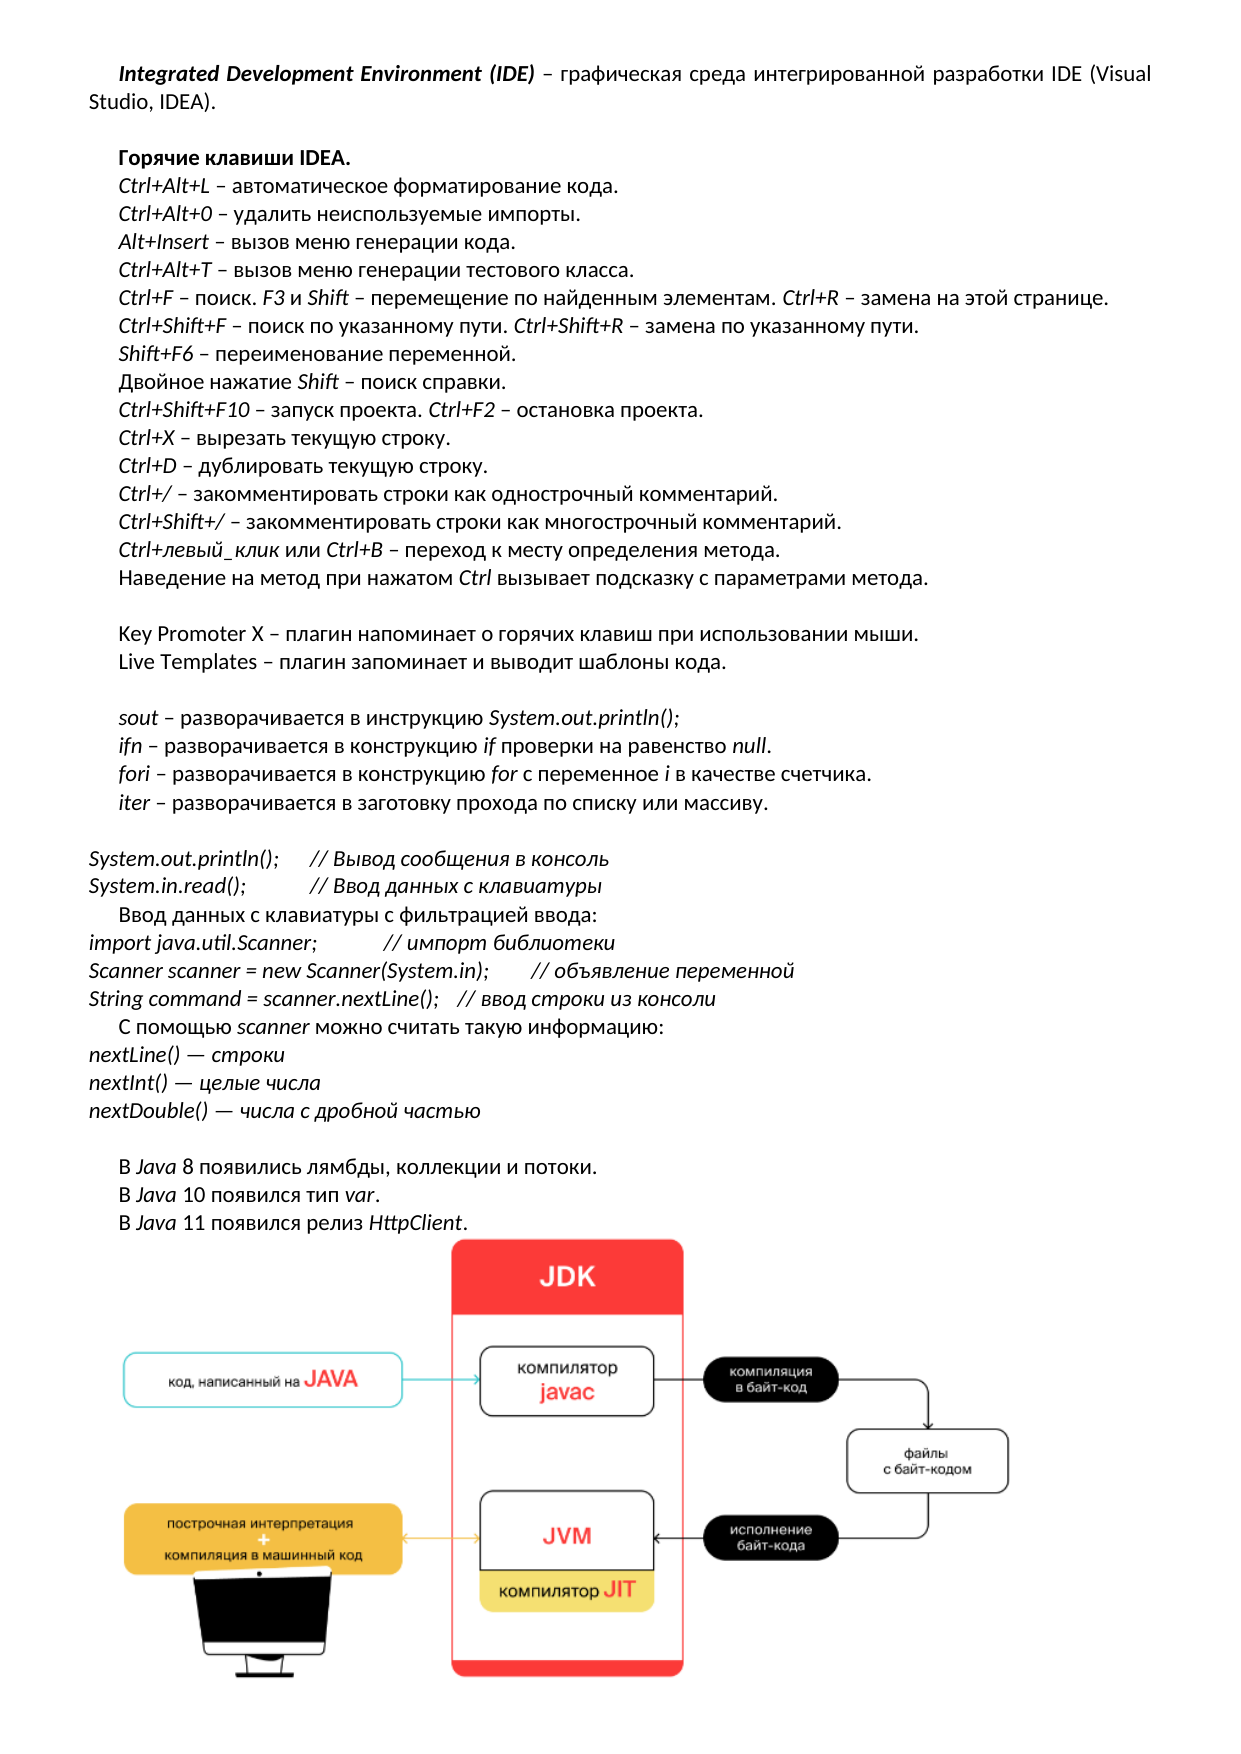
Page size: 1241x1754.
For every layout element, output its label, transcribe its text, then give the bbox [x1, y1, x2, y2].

text Ctrl+Shift+F – поиск по указанному пути. Ctrl+Shift+R – замена по указанному пути. [89, 311, 1152, 339]
text В Java 11 появился релиз HttpClient. [89, 1208, 1152, 1236]
text Ctrl+Alt+0 – удалить неиспользуемые импорты. [89, 199, 1152, 227]
text System.in.read(); // Ввод данных с клавиатуры [89, 872, 1152, 900]
text fori – разворачивается в конструкцию for с переменное i в качестве счетчика. [89, 759, 1152, 788]
text Ввод данных с клавиатуры с фильтрацией ввода: [89, 900, 1152, 928]
text Ctrl+левый_клик или Ctrl+B – переход к месту определения метода. [89, 535, 1152, 563]
text sout – разворачивается в инструкцию System.out.println(); [89, 703, 1152, 732]
text Key Promoter X – плагин напоминает о горячих клавиш при использовании мыши. [89, 619, 1152, 647]
text Live Templates – плагин запоминает и выводит шаблоны кода. [89, 647, 1152, 676]
text Наведение на метод при нажатом Ctrl вызывает подсказку с параметрами метода. [89, 563, 1152, 591]
text Ctrl+Shift+F10 – запуск проекта. Ctrl+F2 – остановка проекта. [89, 395, 1152, 423]
text Ctrl+Shift+/ – закомментировать строки как многострочный комментарий. [89, 507, 1152, 535]
text В Java 10 появился тип var. [89, 1180, 1152, 1208]
text import java.util.Scanner; // импорт библиотеки [89, 928, 1152, 956]
text Ctrl+F – поиск. F3 и Shift – перемещение по найденным элементам. Ctrl+R – замена на этой странице. [89, 283, 1152, 311]
text Ctrl+Alt+T – вызов меню генерации тестового класса. [89, 255, 1152, 283]
text Scanner scanner = new Scanner(System.in); // объявление переменной [89, 956, 1152, 984]
text Alt+Insert – вызов меню генерации кода. [89, 227, 1152, 255]
text В Java 8 появились лямбды, коллекции и потоки. [89, 1152, 1152, 1180]
picture [118, 1236, 1016, 1681]
text С помощью scanner можно считать такую информацию: [89, 1012, 1152, 1040]
text Ctrl+X – вырезать текущую строку. [89, 423, 1152, 451]
text Горячие клавиши IDEA. [89, 143, 1152, 171]
text System.out.println(); // Вывод сообщения в консоль [89, 844, 1152, 872]
text Ctrl+D – дублировать текущую строку. [89, 451, 1152, 479]
text String command = scanner.nextLine(); // ввод строки из консоли [89, 984, 1152, 1012]
text nextDouble() — числа с дробной частью [89, 1096, 1152, 1124]
text Integrated Development Environment (IDE) – графическая среда интегрированной разработки IDE (Visual Studio, IDEA). [89, 59, 1152, 115]
text iter – разворачивается в заготовку прохода по списку или массиву. [89, 788, 1152, 816]
text nextInt() — целые числа [89, 1068, 1152, 1096]
text ifn – разворачивается в конструкцию if проверки на равенство null. [89, 732, 1152, 759]
text nextLine() — строки [89, 1040, 1152, 1068]
text Ctrl+/ – закомментировать строки как однострочный комментарий. [89, 479, 1152, 507]
text Ctrl+Alt+L – автоматическое форматирование кода. [89, 171, 1152, 199]
text Shift+F6 – переименование переменной. [89, 339, 1152, 367]
text Двойное нажатие Shift – поиск справки. [89, 367, 1152, 395]
